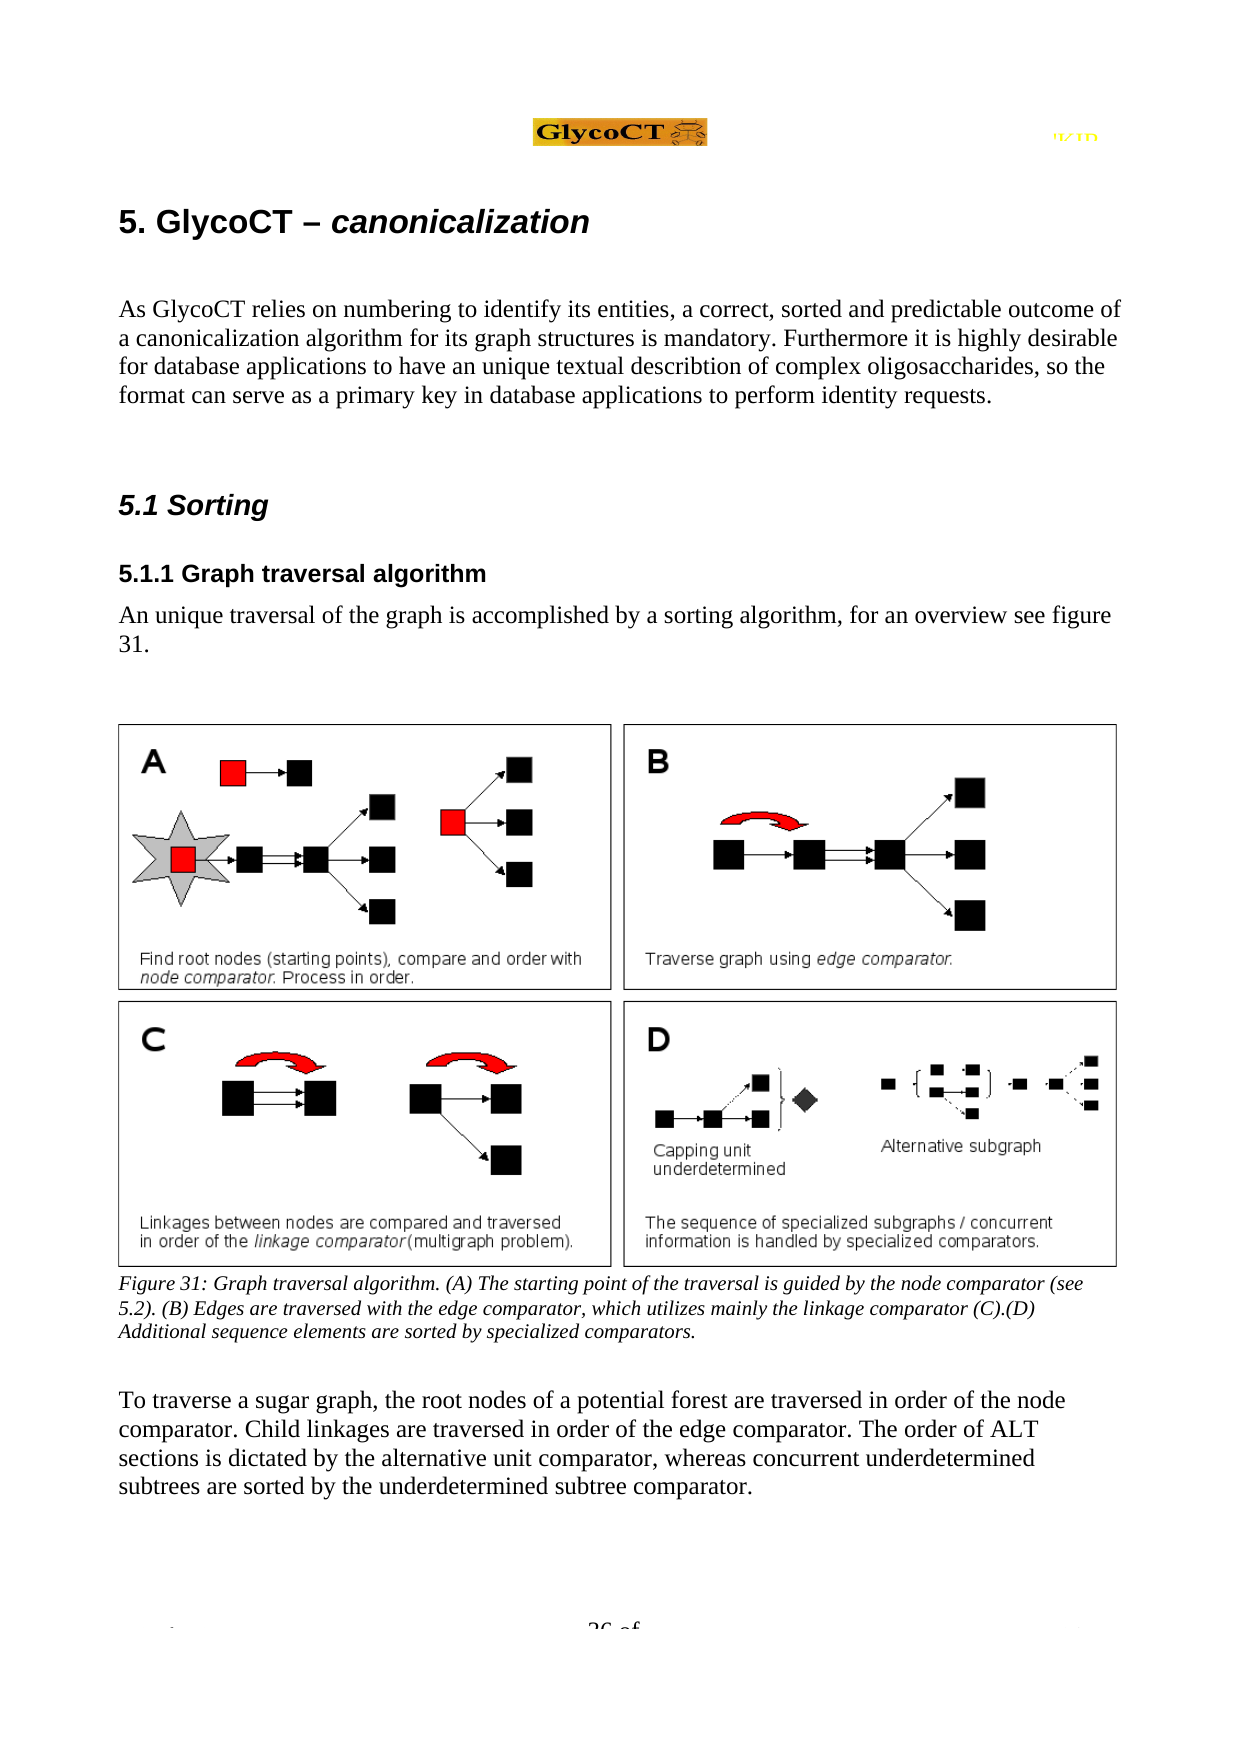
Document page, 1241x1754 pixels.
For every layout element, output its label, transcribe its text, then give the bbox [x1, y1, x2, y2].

text An unique traversal of the graph is accomplished by a sorting algorithm, for an overview see figure 31. [118, 600, 1114, 657]
text As GlycoCT relies on numbering to identify its entities, a correct, sorted and predictable outcome of a canonicalization algorithm for its graph structures is mandatory. Furthermore it is highly desirable for database applications to have an unique textual describtion of complex oligosaccharides, so the format can serve as a primary key in database applications to perform identity requests. [118, 294, 1124, 409]
list GlycoCT – canonicalization [118, 202, 1142, 240]
text To traverse a sugar graph, the root nodes of a potential forest are traversed in order of the node comparator. Child linkages are traversed in order of the edge comparator. The order of ALT sections is dictated by the alternative unit comparator, whereas concurrent underdetermined subtrees are sorted by the underdetermined subtree comparator. [118, 1385, 1068, 1500]
subtitle Sorting [118, 488, 1142, 521]
text Figure 31: Graph traversal algorithm. (A) The starting point of the traversal is guided by the node comparator (see 5.2). (B) Edges are traversed with the edge comparator, which utilizes mainly the linkage comparator (C).(D) Additional sequence elements are sorted by specialized comparators. [118, 1267, 1087, 1343]
picture [118, 724, 1117, 1267]
subtitle Graph traversal algorithm [118, 559, 1142, 587]
picture [532, 118, 708, 146]
